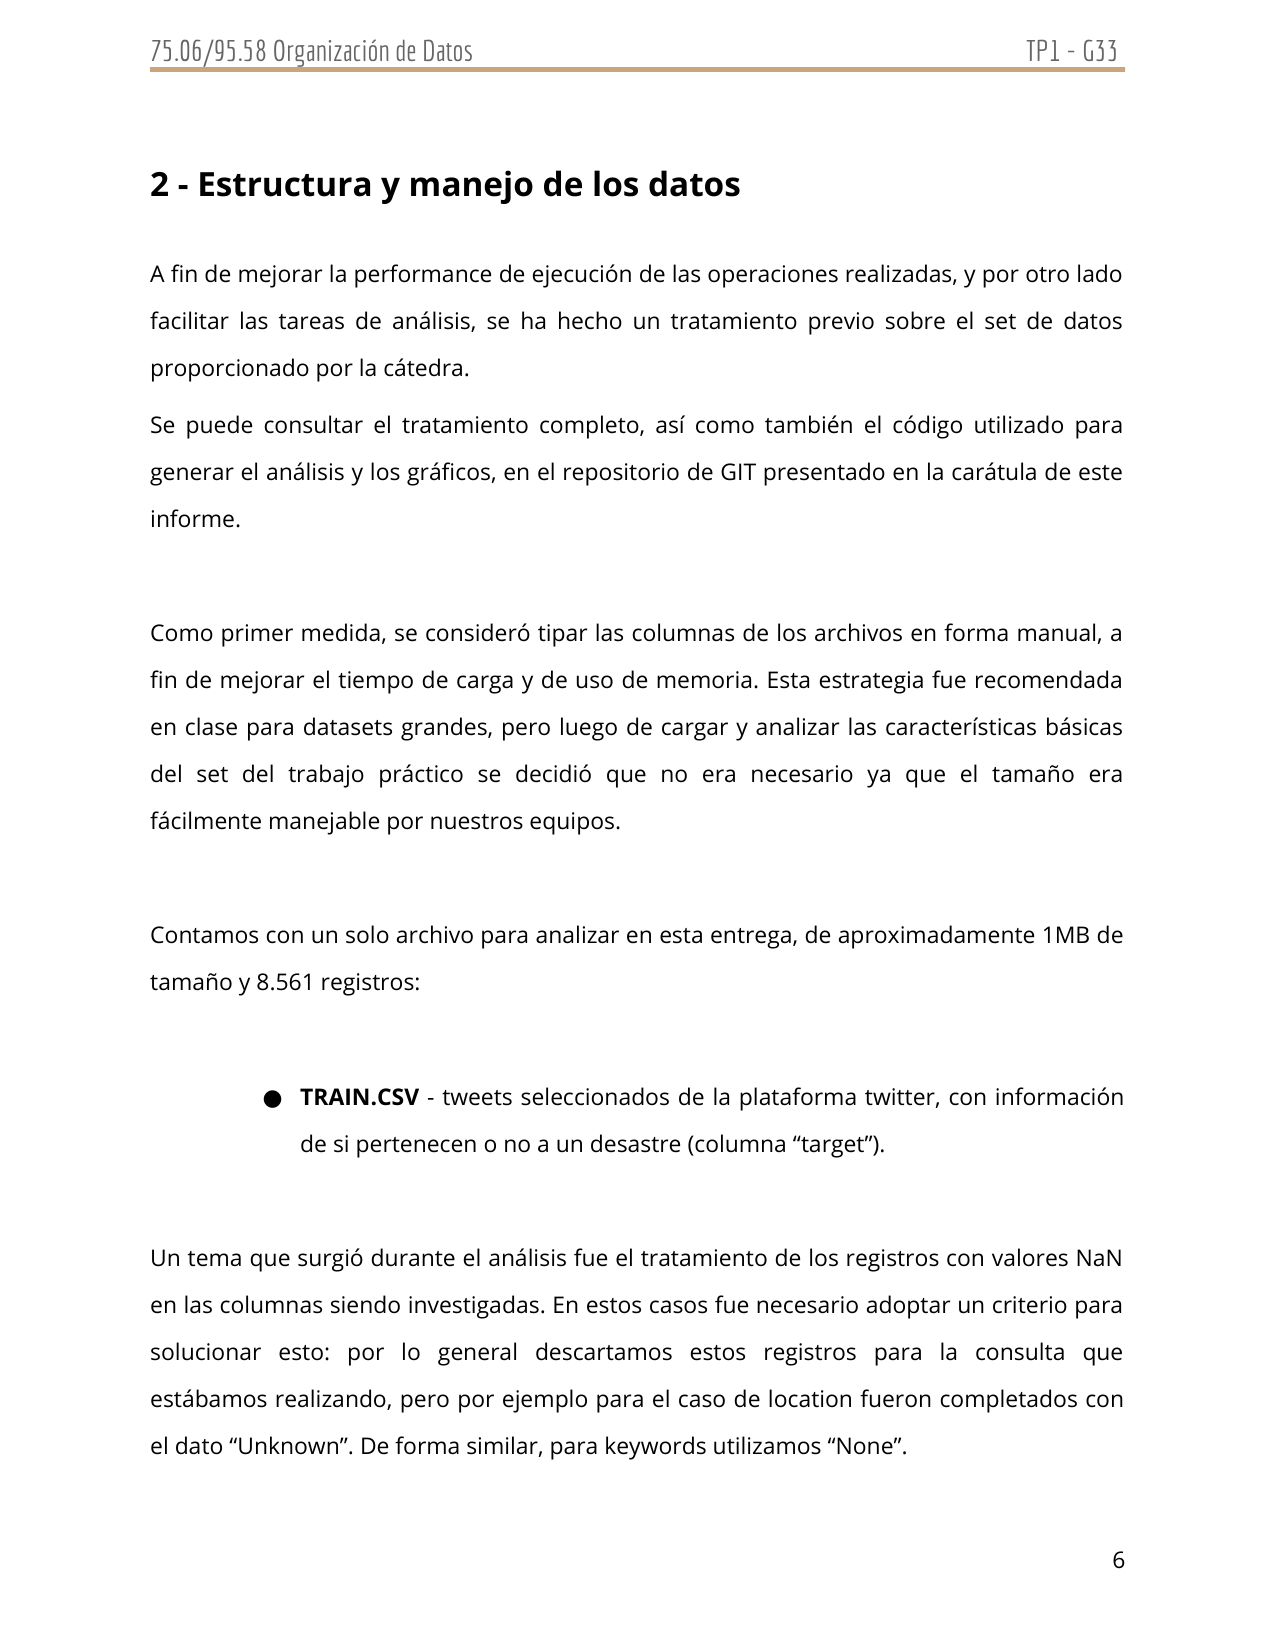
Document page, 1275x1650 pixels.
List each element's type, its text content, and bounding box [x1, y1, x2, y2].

list TRAIN.CSV - tweets seleccionados de la plataforma twitter, con información de si pertenecen o no a un desastre (columna “target”). [262, 1081, 1125, 1159]
text Como primer medida, se consideró tipar las columnas de los archivos en forma manual, a fin de mejorar el tiempo de carga y de uso de memoria. Esta estrategia fue recomendada en clase para datasets grandes, pero luego de cargar y analizar las características básicas del set del trabajo práctico se decidió que no era necesario ya que el tamaño era fácilmente manejable por nuestros equipos. [150, 617, 1125, 836]
text Un tema que surgió durante el análisis fue el tratamiento de los registros con valores NaN en las columnas siendo investigadas. En estos casos fue necesario adoptar un criterio para solucionar esto: por lo general descartamos estos registros para la consulta que estábamos realizando, pero por ejemplo para el caso de location fueron completados con el dato “Unknown”. De forma similar, para keywords utilizamos “None”. [150, 1242, 1125, 1461]
text Se puede consultar el tratamiento completo, así como también el código utilizado para generar el análisis y los gráficos, en el repositorio de GIT presentado en la carátula de este informe. [150, 409, 1125, 534]
text Contamos con un solo archivo para analizar en esta entrega, de aproximadamente 1MB de tamaño y 8.561 registros: [150, 919, 1125, 997]
picture [150, 67, 1125, 72]
text A fin de mejorar la performance de ejecución de las operaciones realizadas, y por otro lado facilitar las tareas de análisis, se ha hecho un tratamiento previo sobre el set de datos proporcionado por la cátedra. [150, 258, 1125, 383]
subtitle 2 - Estructura y manejo de los datos [150, 160, 1125, 206]
